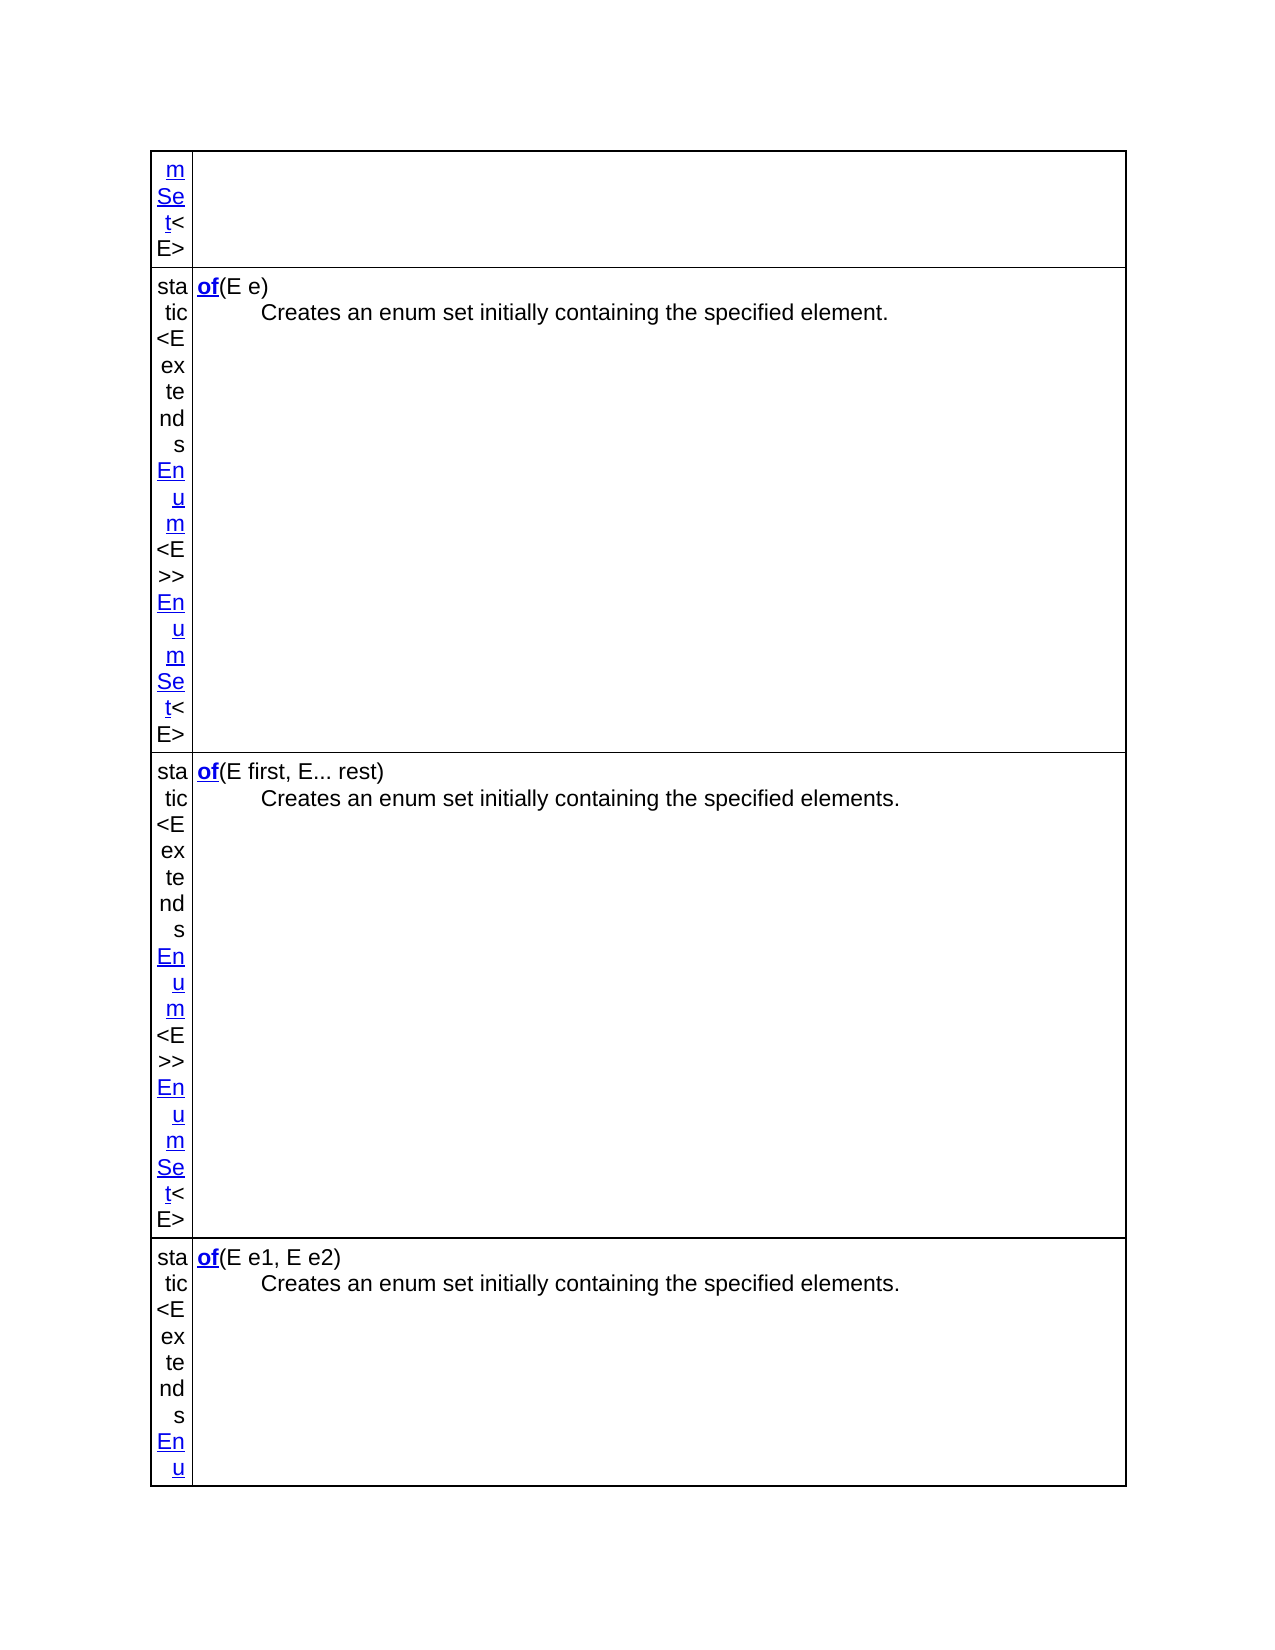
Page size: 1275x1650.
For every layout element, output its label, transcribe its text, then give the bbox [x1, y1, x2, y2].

table_cell of(E first, E... rest) Creates an enum set initially containing the specified elements. [193, 753, 1125, 1237]
table_cell static [152, 268, 192, 752]
table_cell static [152, 753, 192, 1237]
table_cell static [152, 152, 192, 266]
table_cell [193, 1239, 1125, 1485]
table_cell of(E e) Creates an enum set initially containing the specified element. [193, 268, 1125, 752]
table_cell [193, 152, 1125, 266]
table_cell static [152, 1239, 192, 1485]
